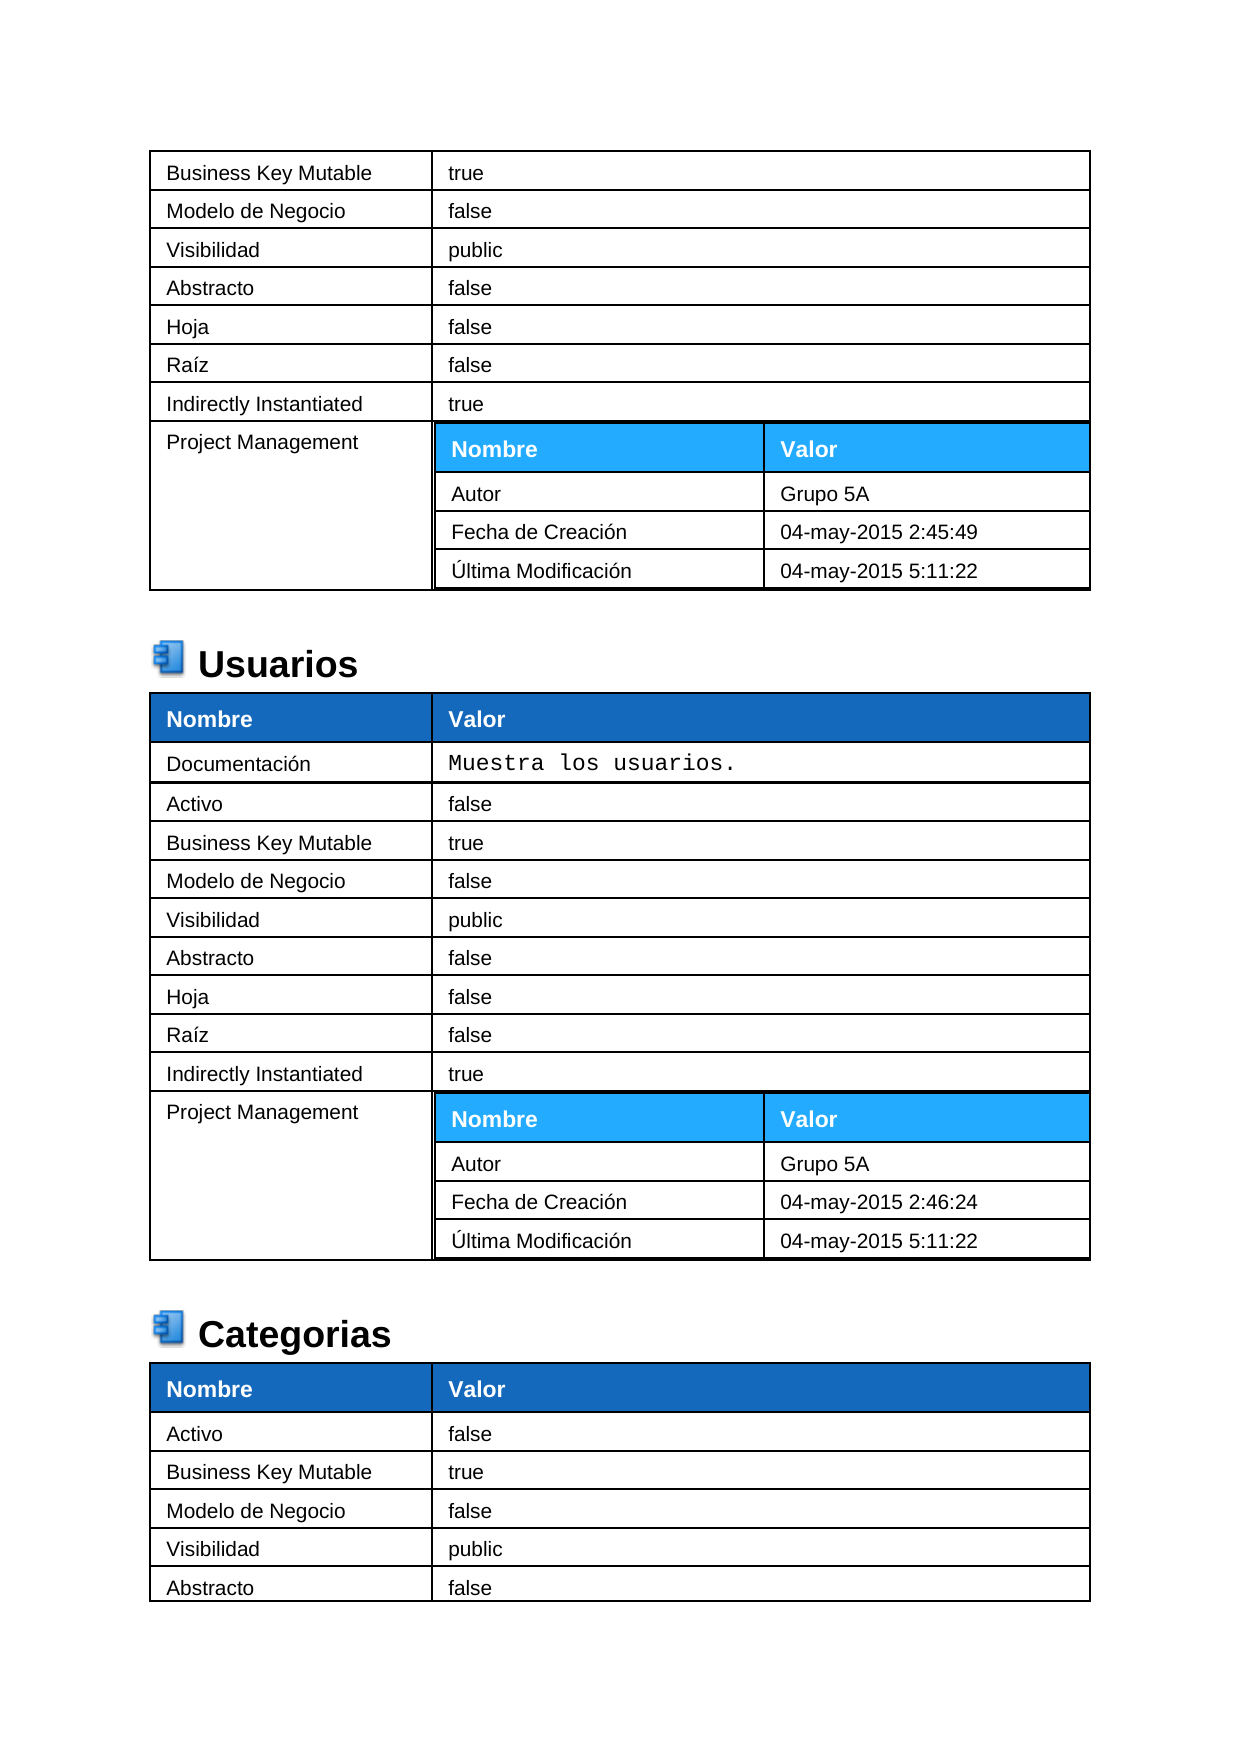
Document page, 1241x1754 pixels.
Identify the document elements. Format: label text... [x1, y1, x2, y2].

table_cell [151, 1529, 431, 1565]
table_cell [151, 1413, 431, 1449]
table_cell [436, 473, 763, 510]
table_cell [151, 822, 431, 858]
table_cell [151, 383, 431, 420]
subtitle Usuarios [150, 640, 1090, 685]
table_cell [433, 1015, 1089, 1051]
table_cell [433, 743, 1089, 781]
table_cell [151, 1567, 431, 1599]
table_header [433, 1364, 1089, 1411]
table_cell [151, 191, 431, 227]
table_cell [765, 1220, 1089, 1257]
subtitle Categorias [150, 1310, 1090, 1355]
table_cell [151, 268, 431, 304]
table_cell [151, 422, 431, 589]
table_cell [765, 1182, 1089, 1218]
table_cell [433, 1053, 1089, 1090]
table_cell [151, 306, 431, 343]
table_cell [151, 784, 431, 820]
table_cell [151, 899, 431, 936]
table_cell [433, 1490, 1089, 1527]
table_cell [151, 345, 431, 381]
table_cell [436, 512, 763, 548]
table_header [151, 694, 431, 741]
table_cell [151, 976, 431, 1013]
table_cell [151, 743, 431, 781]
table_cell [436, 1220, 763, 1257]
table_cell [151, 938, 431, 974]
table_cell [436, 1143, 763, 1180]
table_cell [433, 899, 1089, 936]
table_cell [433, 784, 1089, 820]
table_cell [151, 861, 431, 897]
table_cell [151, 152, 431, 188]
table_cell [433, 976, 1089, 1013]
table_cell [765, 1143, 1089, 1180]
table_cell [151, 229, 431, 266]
picture [150, 1310, 188, 1348]
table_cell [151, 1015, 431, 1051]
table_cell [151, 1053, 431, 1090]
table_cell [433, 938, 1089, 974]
picture [150, 640, 188, 678]
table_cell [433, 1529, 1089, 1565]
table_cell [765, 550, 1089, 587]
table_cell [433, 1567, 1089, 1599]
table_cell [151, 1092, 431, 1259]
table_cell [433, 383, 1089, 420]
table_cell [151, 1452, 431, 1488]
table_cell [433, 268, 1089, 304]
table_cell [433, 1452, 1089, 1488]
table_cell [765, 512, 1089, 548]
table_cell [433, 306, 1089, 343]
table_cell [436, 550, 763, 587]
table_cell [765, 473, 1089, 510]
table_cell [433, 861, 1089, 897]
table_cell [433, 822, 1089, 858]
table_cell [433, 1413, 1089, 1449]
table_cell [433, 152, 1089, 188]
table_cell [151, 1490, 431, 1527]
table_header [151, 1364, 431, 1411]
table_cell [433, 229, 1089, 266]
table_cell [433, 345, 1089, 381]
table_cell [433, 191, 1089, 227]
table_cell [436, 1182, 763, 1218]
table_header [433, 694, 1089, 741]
